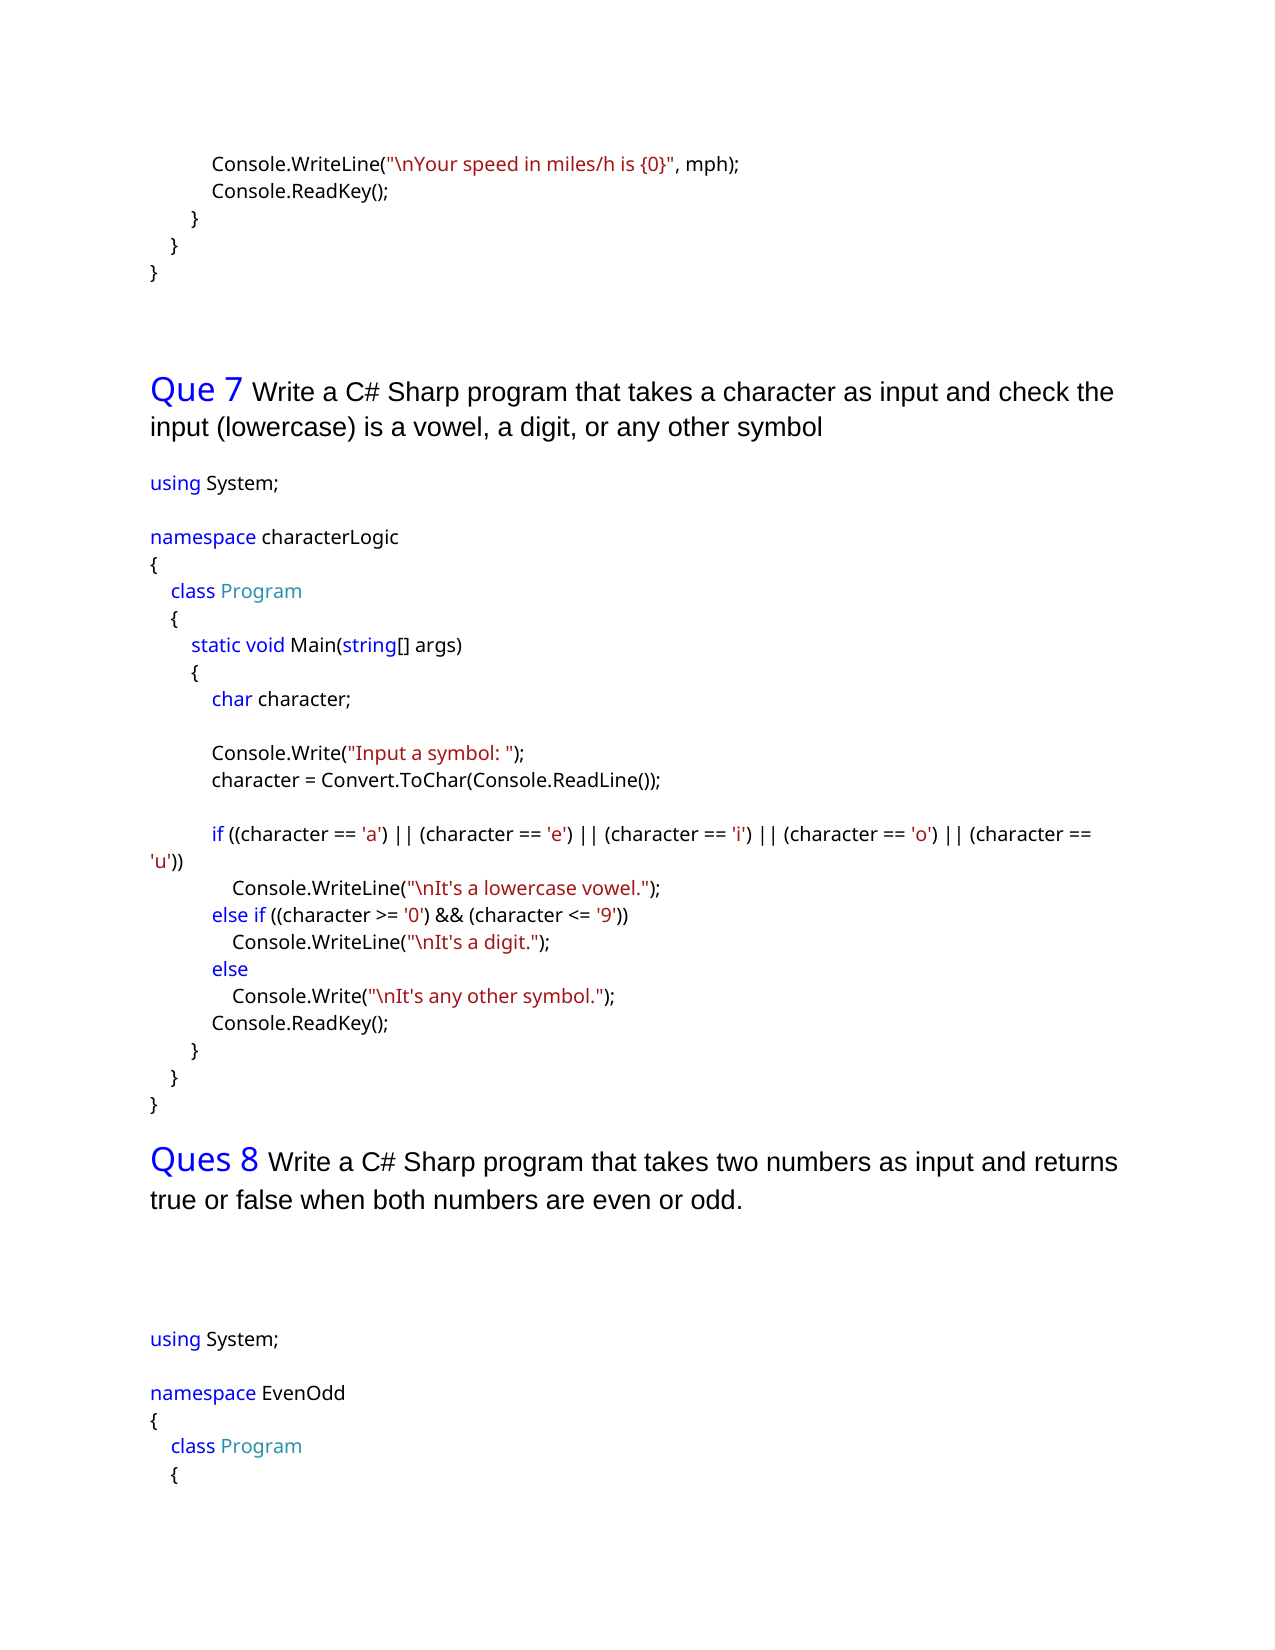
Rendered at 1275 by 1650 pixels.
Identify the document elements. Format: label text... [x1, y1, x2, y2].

text { [150, 1406, 1125, 1433]
text Que 7 Write a C# Sharp program that takes a character as input and check the input (lowercase) is a vowel, a digit, or any other symbol [150, 366, 1125, 442]
text { [150, 658, 1125, 685]
text { [150, 550, 1125, 577]
text class Program [150, 1433, 1125, 1460]
text namespace EvenOdd [150, 1379, 1125, 1406]
text } [150, 204, 1125, 231]
text if ((character == 'a') || (character == 'e') || (character == 'i') || (character == 'o') || (character == 'u')) [150, 820, 1125, 874]
text { [150, 604, 1125, 631]
text using System; [150, 469, 1125, 496]
text namespace characterLogic [150, 523, 1125, 550]
text } [150, 1036, 1125, 1063]
text Ques 8 Write a C# Sharp program that takes two numbers as input and returns true or false when both numbers are even or odd. [150, 1136, 1125, 1215]
text } [150, 1063, 1125, 1090]
text else [150, 955, 1125, 982]
text else if ((character >= '0') && (character <= '9')) [150, 901, 1125, 928]
text Console.Write("\nIt's any other symbol."); [150, 982, 1125, 1009]
text } [150, 231, 1125, 258]
text { [150, 1460, 1125, 1487]
text } [150, 258, 1125, 285]
text Console.WriteLine("\nYour speed in miles/h is {0}", mph); [150, 150, 1125, 177]
text using System; [150, 1325, 1125, 1352]
text class Program [150, 577, 1125, 604]
text Console.WriteLine("\nIt's a lowercase vowel."); [150, 874, 1125, 901]
text char character; [150, 685, 1125, 712]
text Console.WriteLine("\nIt's a digit."); [150, 928, 1125, 955]
text Console.ReadKey(); [150, 177, 1125, 204]
text character = Convert.ToChar(Console.ReadLine()); [150, 766, 1125, 793]
text static void Main(string[] args) [150, 631, 1125, 658]
text Console.ReadKey(); [150, 1009, 1125, 1036]
text } [150, 1090, 1125, 1117]
text Console.Write("Input a symbol: "); [150, 739, 1125, 766]
